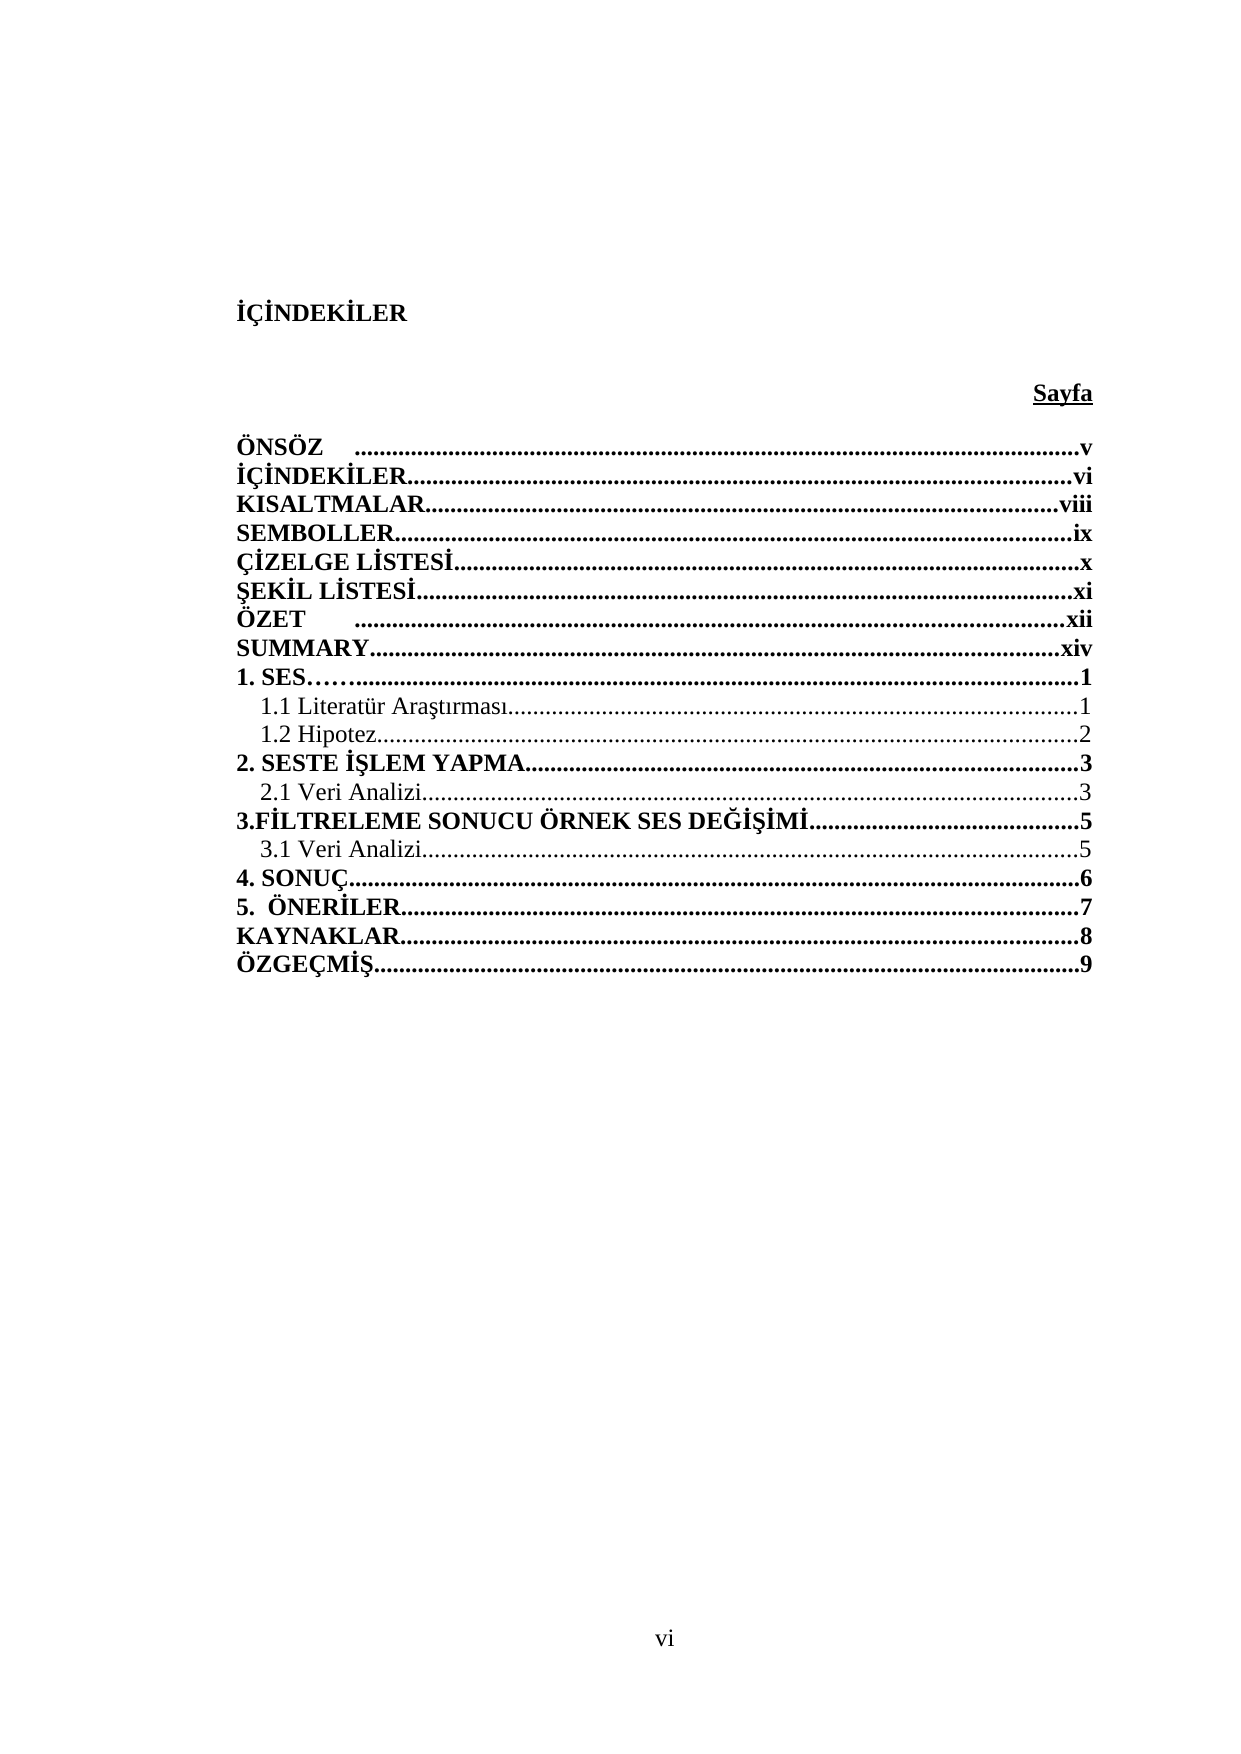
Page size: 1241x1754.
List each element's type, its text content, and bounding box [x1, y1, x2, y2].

text ÖZGEÇMİŞ 9 [236, 949, 1092, 978]
text SUMMARY xiv [236, 633, 1092, 662]
text 5. ÖNERİLER 7 [236, 892, 1092, 921]
text KAYNAKLAR 8 [236, 921, 1092, 949]
text 1.2 Hipotez 2 [260, 719, 1092, 748]
text 2.1 Veri Analizi 3 [260, 777, 1092, 806]
text 1.1 Literatür Araştırması 1 [260, 691, 1092, 719]
text 2. SESTE İŞLEM YAPMA 3 [236, 748, 1092, 777]
text KISALTMALAR viii [236, 489, 1092, 518]
text İÇİNDEKİLER vi [236, 461, 1092, 489]
text ÖNSÖZ v [236, 432, 1092, 461]
text SEMBOLLER ix [236, 518, 1092, 547]
list İÇİNDEKİLER [236, 298, 1092, 326]
text 3.1 Veri Analizi 5 [260, 834, 1092, 863]
text 3.FİLTRELEME SONUCU ÖRNEK SES DEĞİŞİMİ 5 [236, 806, 1092, 834]
text ŞEKİL LİSTESİ xi [236, 576, 1092, 604]
text 4. SONUÇ. 6 [236, 863, 1092, 892]
text ÖZET xii [236, 604, 1092, 633]
text 1. SES……. 1 [236, 662, 1092, 691]
text ÇİZELGE LİSTESİ x [236, 547, 1092, 576]
text Sayfa [236, 378, 1092, 407]
